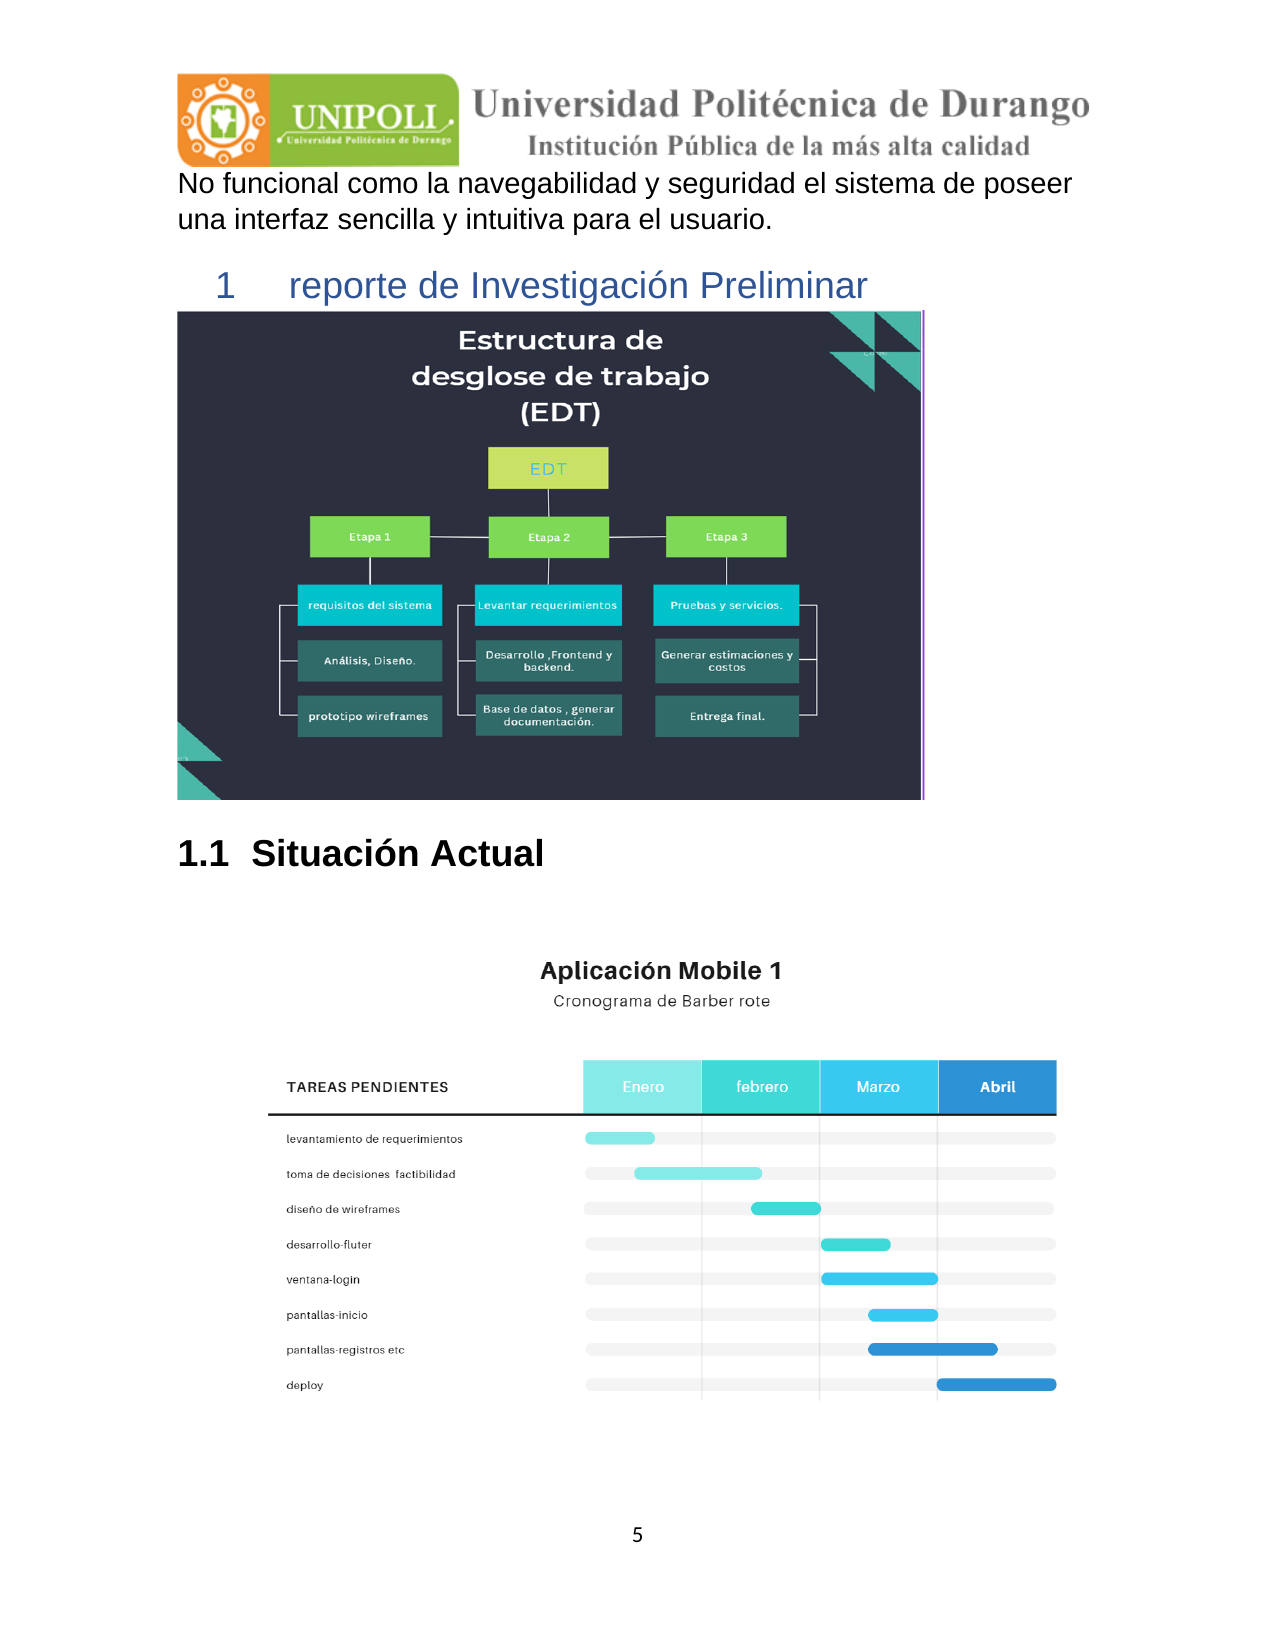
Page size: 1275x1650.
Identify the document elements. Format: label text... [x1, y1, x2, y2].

picture [177, 73, 1098, 167]
picture [177, 903, 1098, 1430]
subtitle 1.1 Situación Actual [177, 831, 1098, 874]
picture [177, 310, 925, 800]
subtitle reporte de Investigación Preliminar [215, 263, 1098, 307]
text No funcional como la navegabilidad y seguridad el sistema de poseer una interfaz sencilla y intuitiva para el usuario. [177, 167, 1098, 236]
